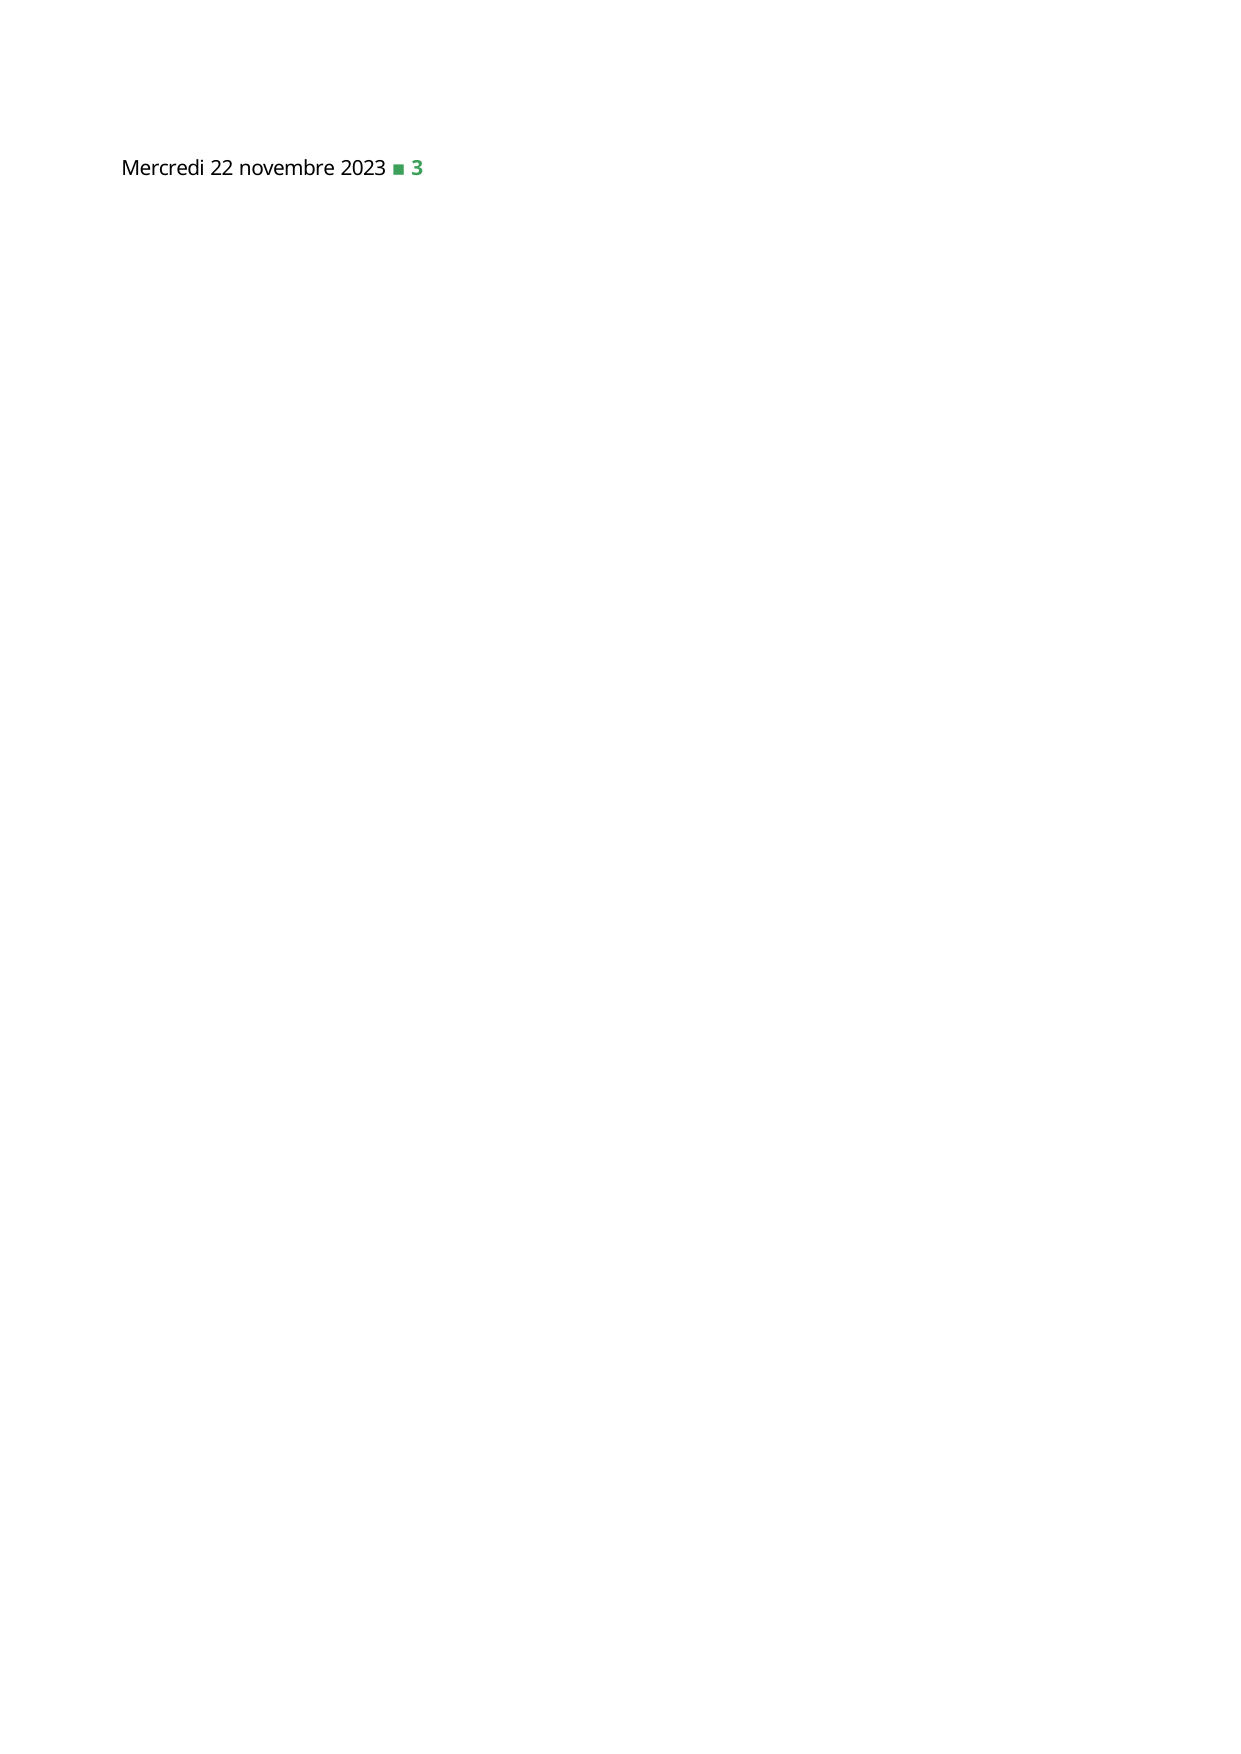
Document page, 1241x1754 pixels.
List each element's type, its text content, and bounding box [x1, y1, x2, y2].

text Mercredi 22 novembre 2023 ▪ 3 [121, 153, 1192, 182]
